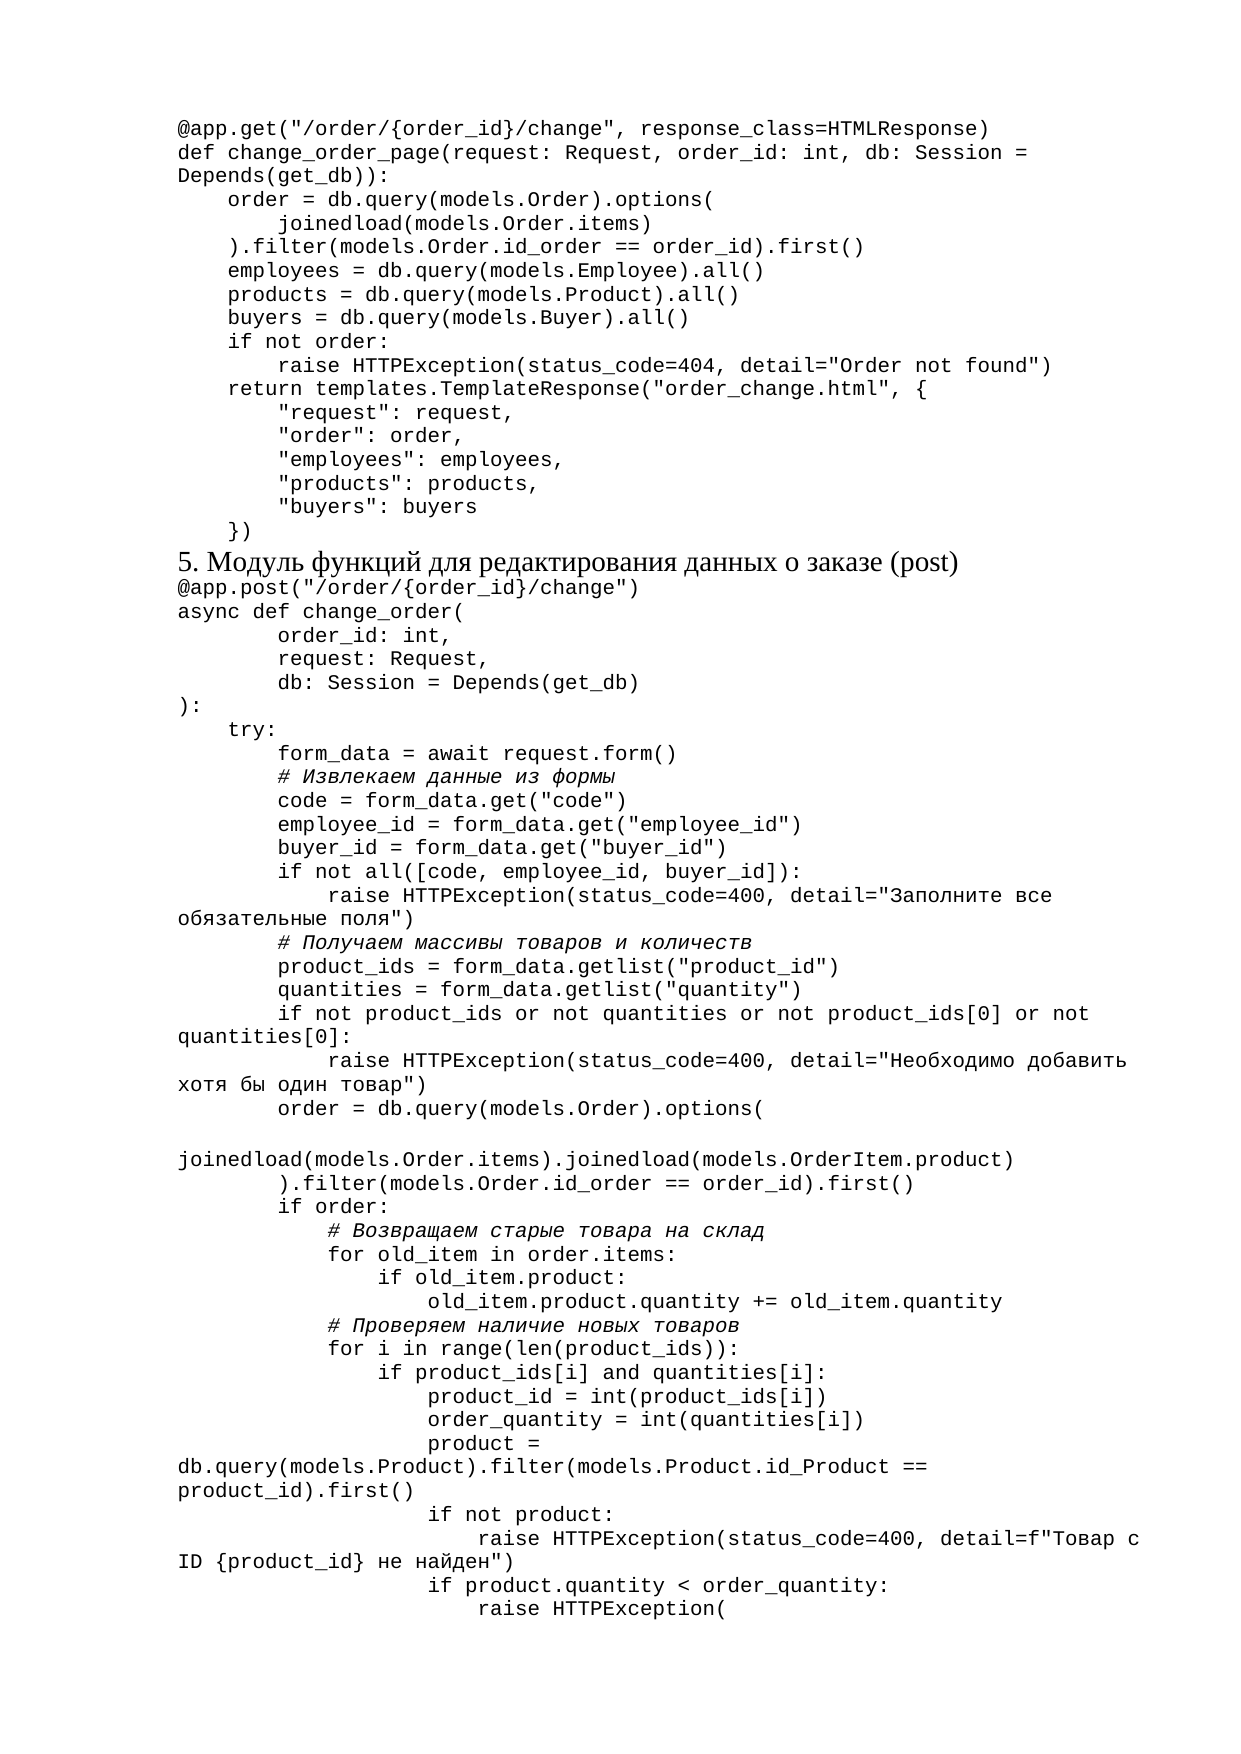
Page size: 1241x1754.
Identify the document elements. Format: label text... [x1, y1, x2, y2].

text @app.get("/order/{order_id}/change", response_class=HTMLResponse) def change_order_page(request: Request, order_id: int, db: Session = Depends(get_db)): order = db.query(models.Order).options( joinedload(models.Order.items) ).filter(models.Order.id_order == order_id).first() employees = db.query(models.Employee).all() products = db.query(models.Product).all() buyers = db.query(models.Buyer).all() if not order: raise HTTPException(status_code=404, detail="Order not found") return templates.TemplateResponse("order_change.html", { "request": request, "order": order, "employees": employees, "products": products, "buyers": buyers }) [177, 118, 1152, 544]
text 5. Модуль функций для редактирования данных о заказе (post) [177, 544, 1152, 577]
